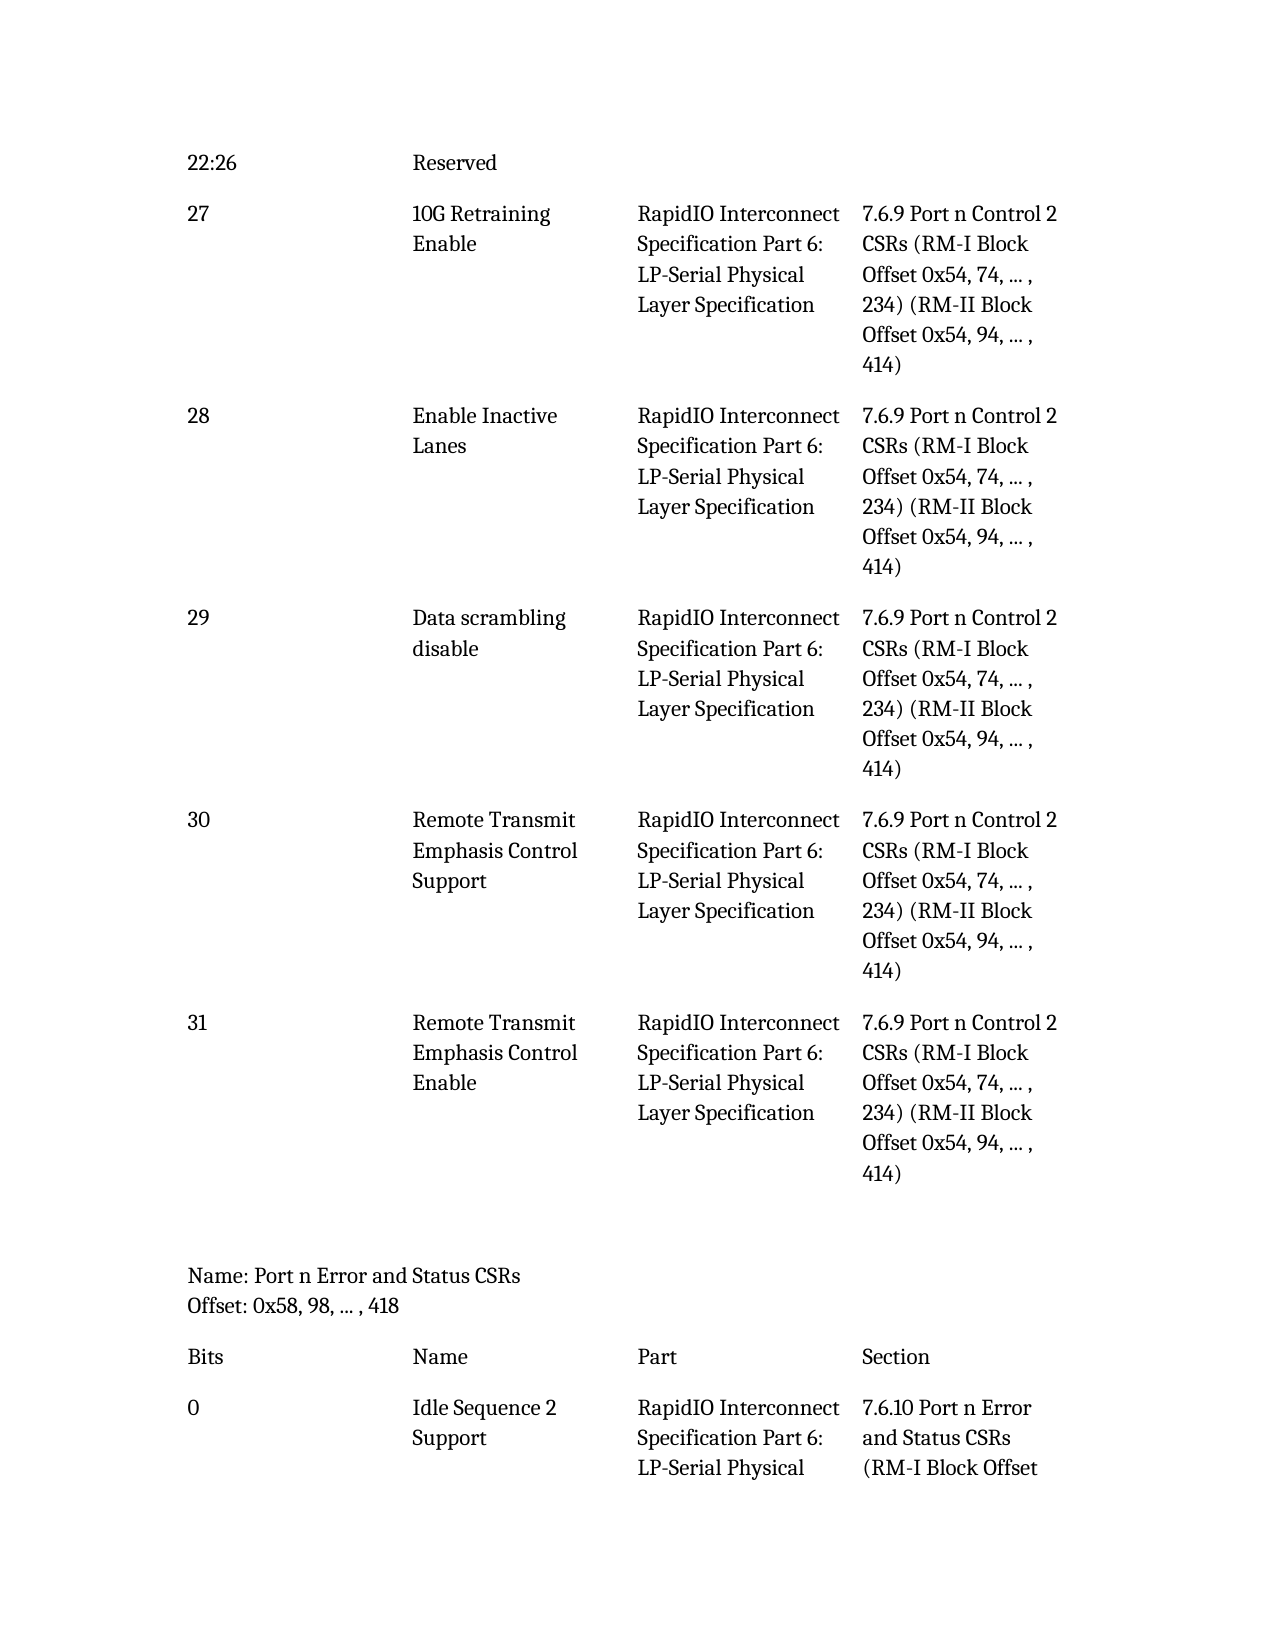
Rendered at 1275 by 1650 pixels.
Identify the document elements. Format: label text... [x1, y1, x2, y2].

table_cell Bits [176, 1344, 401, 1395]
table_cell RapidIO Interconnect Specification Part 6: LP-Serial Physical Layer Specification [626, 403, 851, 605]
table_cell 31 [176, 1009, 401, 1211]
table_cell 27 [176, 201, 401, 403]
table_cell 7.6.10 Port n Error and Status CSRs (RM-I Block Offset 0x58, 78, ... , 238) (RM-II Block Offset 0x58, 98, ... , 418) [851, 1395, 1076, 1482]
table_cell 7.6.9 Port n Control 2 CSRs (RM-I Block Offset 0x54, 74, ... , 234) (RM-II Block Offset 0x54, 94, ... , 414) [851, 807, 1076, 1009]
table_cell 7.6.9 Port n Control 2 CSRs (RM-I Block Offset 0x54, 74, ... , 234) (RM-II Block Offset 0x54, 94, ... , 414) [851, 403, 1076, 605]
table_cell 10G Retraining Enable [401, 201, 626, 403]
table_cell Reserved [401, 150, 1076, 201]
table_cell 29 [176, 605, 401, 807]
table_cell RapidIO Interconnect Specification Part 6: LP-Serial Physical Layer Specification [626, 1009, 851, 1211]
table_cell Name [401, 1344, 626, 1395]
table_cell Enable Inactive Lanes [401, 403, 626, 605]
table_cell Remote Transmit Emphasis Control Enable [401, 1009, 626, 1211]
table_cell 7.6.9 Port n Control 2 CSRs (RM-I Block Offset 0x54, 74, ... , 234) (RM-II Block Offset 0x54, 94, ... , 414) [851, 605, 1076, 807]
table_cell Part [626, 1344, 851, 1395]
table_cell 7.6.9 Port n Control 2 CSRs (RM-I Block Offset 0x54, 74, ... , 234) (RM-II Block Offset 0x54, 94, ... , 414) [851, 201, 1076, 403]
table_cell RapidIO Interconnect Specification Part 6: LP-Serial Physical Layer Specification [626, 1395, 851, 1482]
table_cell RapidIO Interconnect Specification Part 6: LP-Serial Physical Layer Specification [626, 807, 851, 1009]
table_cell 7.6.9 Port n Control 2 CSRs (RM-I Block Offset 0x54, 74, ... , 234) (RM-II Block Offset 0x54, 94, ... , 414) [851, 1009, 1076, 1211]
table_cell RapidIO Interconnect Specification Part 6: LP-Serial Physical Layer Specification [626, 605, 851, 807]
table_cell Section [851, 1344, 1076, 1395]
table_cell 0 [176, 1395, 401, 1482]
table_cell Name: Port n Error and Status CSRs Offset: 0x58, 98, ... , 418 [176, 1211, 1076, 1344]
table_cell 30 [176, 807, 401, 1009]
table_cell 28 [176, 403, 401, 605]
table_cell Remote Transmit Emphasis Control Support [401, 807, 626, 1009]
table_cell Idle Sequence 2 Support [401, 1395, 626, 1482]
table_cell 22:26 [176, 150, 401, 201]
table_cell Data scrambling disable [401, 605, 626, 807]
table_cell RapidIO Interconnect Specification Part 6: LP-Serial Physical Layer Specification [626, 201, 851, 403]
